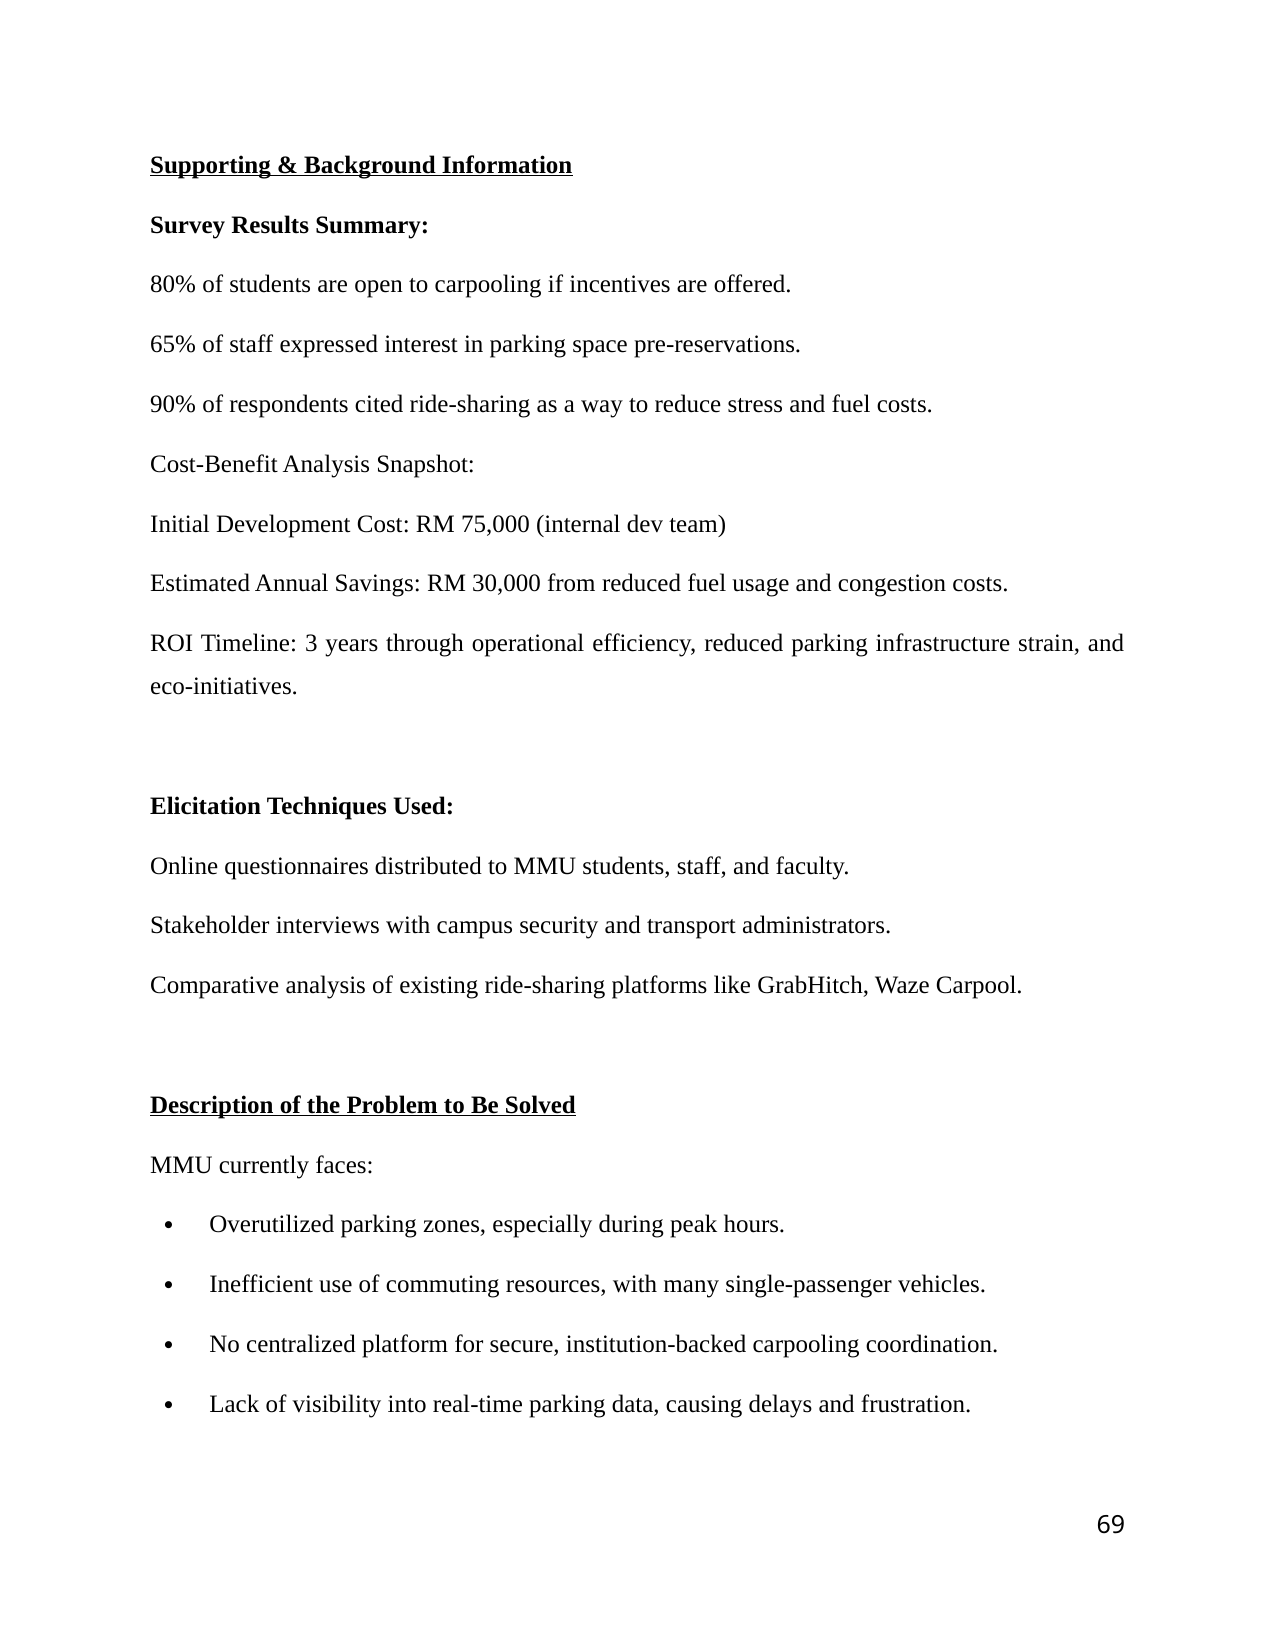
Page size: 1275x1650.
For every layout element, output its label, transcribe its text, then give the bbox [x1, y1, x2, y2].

list Lack of visibility into real-time parking data, causing delays and frustration. [165, 1389, 1125, 1418]
text 90% of respondents cited ride-sharing as a way to reduce stress and fuel costs. [150, 389, 1125, 418]
text Initial Development Cost: RM 75,000 (internal dev team) [150, 509, 1125, 537]
text Elicitation Techniques Used: [150, 791, 1125, 820]
text Comparative analysis of existing ride-sharing platforms like GrabHitch, Waze Carpool. [150, 970, 1125, 999]
text Estimated Annual Savings: RM 30,000 from reduced fuel usage and congestion costs. [150, 568, 1125, 597]
text Survey Results Summary: [150, 210, 1125, 238]
text Description of the Problem to Be Solved [150, 1090, 1125, 1119]
text Online questionnaires distributed to MMU students, staff, and faculty. [150, 851, 1125, 879]
text MMU currently faces: [150, 1150, 1125, 1178]
list Overutilized parking zones, especially during peak hours. [165, 1209, 1125, 1238]
list Inefficient use of commuting resources, with many single-passenger vehicles. [165, 1269, 1125, 1298]
list No centralized platform for secure, institution-backed carpooling coordination. [165, 1329, 1125, 1358]
text Cost-Benefit Analysis Snapshot: [150, 449, 1125, 478]
text 80% of students are open to carpooling if incentives are offered. [150, 269, 1125, 298]
text ROI Timeline: 3 years through operational efficiency, reduced parking infrastructure strain, and eco-initiatives. [150, 628, 1125, 700]
text Supporting & Background Information [150, 150, 1125, 179]
text Stakeholder interviews with campus security and transport administrators. [150, 911, 1125, 939]
text 65% of staff expressed interest in parking space pre-reservations. [150, 329, 1125, 358]
